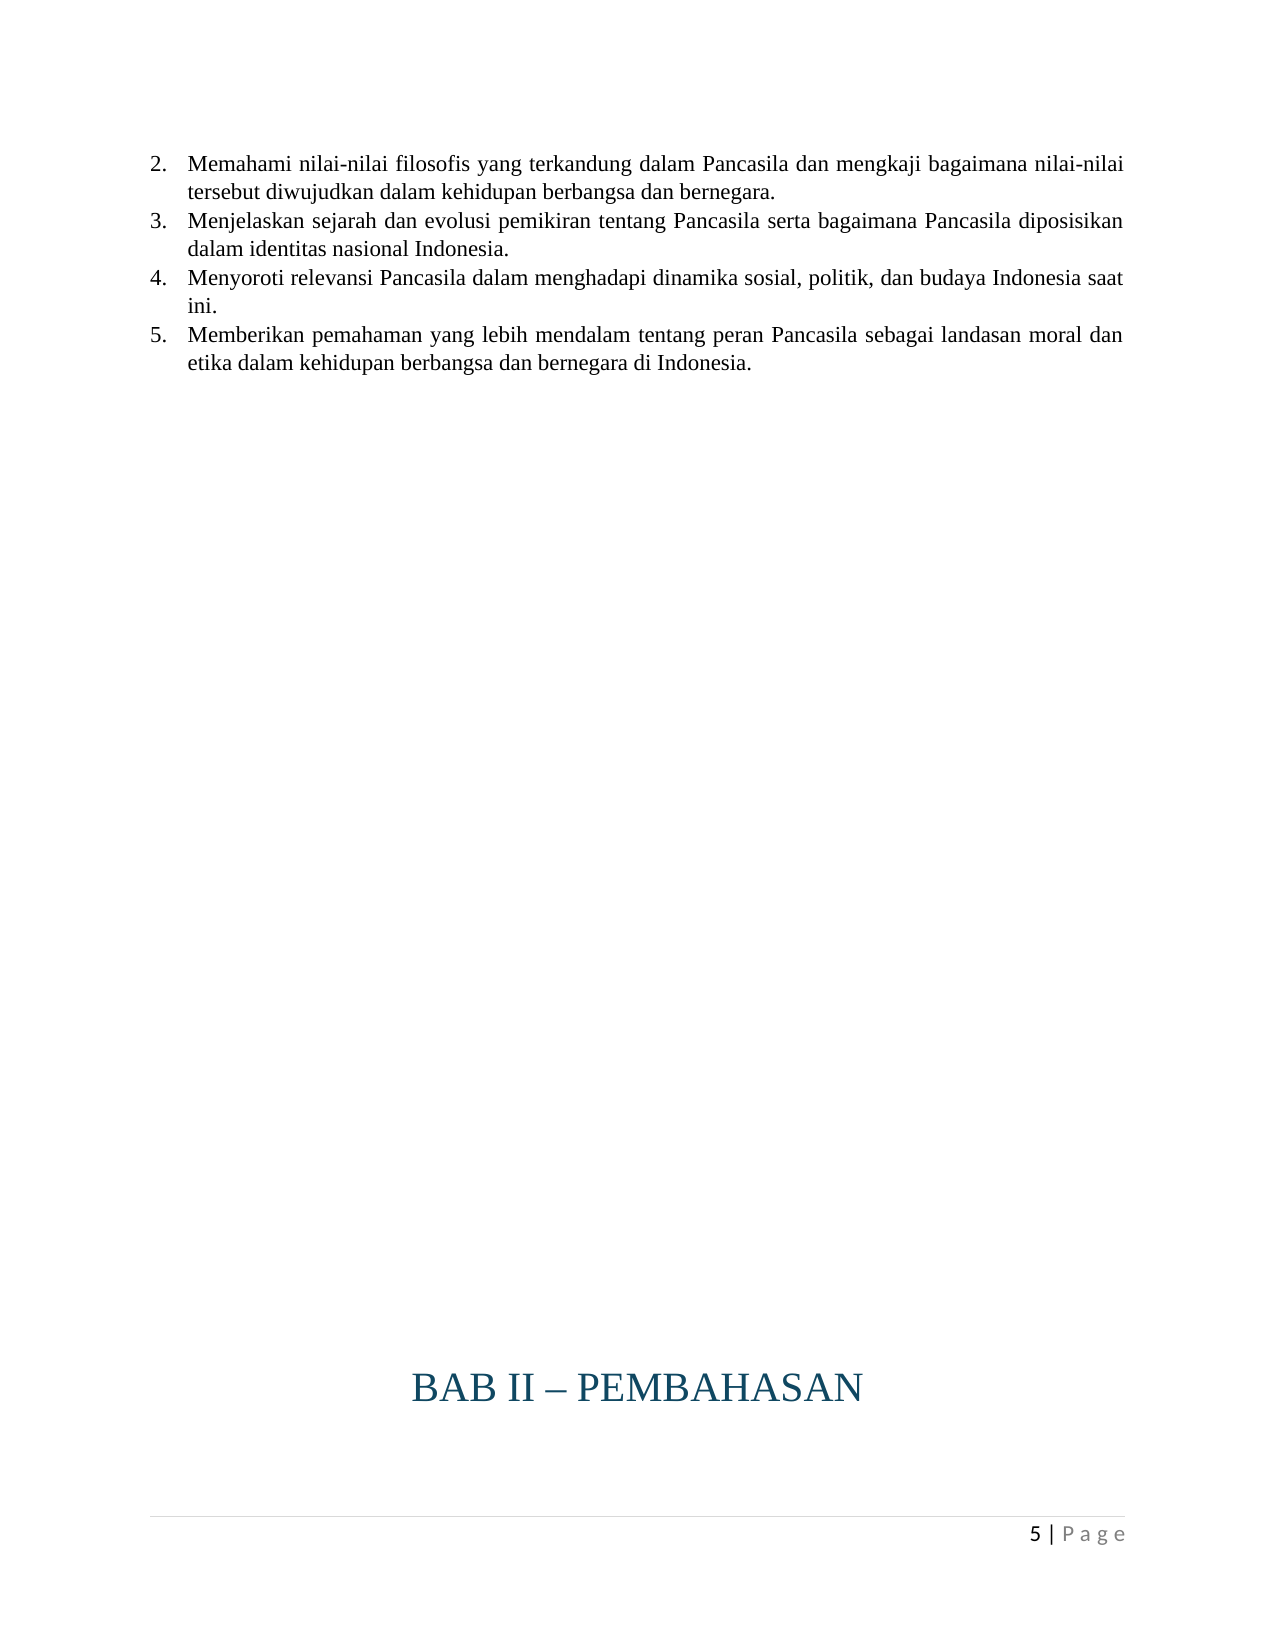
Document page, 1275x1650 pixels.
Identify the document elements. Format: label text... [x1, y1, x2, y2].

subtitle BAB II – PEMBAHASAN [150, 1362, 1125, 1410]
list Menyoroti relevansi Pancasila dalam menghadapi dinamika sosial, politik, dan budaya Indonesia saat ini. [150, 264, 1125, 318]
list Memberikan pemahaman yang lebih mendalam tentang peran Pancasila sebagai landasan moral dan etika dalam kehidupan berbangsa dan bernegara di Indonesia. [150, 321, 1125, 375]
list Memahami nilai-nilai filosofis yang terkandung dalam Pancasila dan mengkaji bagaimana nilai-nilai tersebut diwujudkan dalam kehidupan berbangsa dan bernegara. [150, 150, 1125, 205]
list Menjelaskan sejarah dan evolusi pemikiran tentang Pancasila serta bagaimana Pancasila diposisikan dalam identitas nasional Indonesia. [150, 207, 1125, 262]
